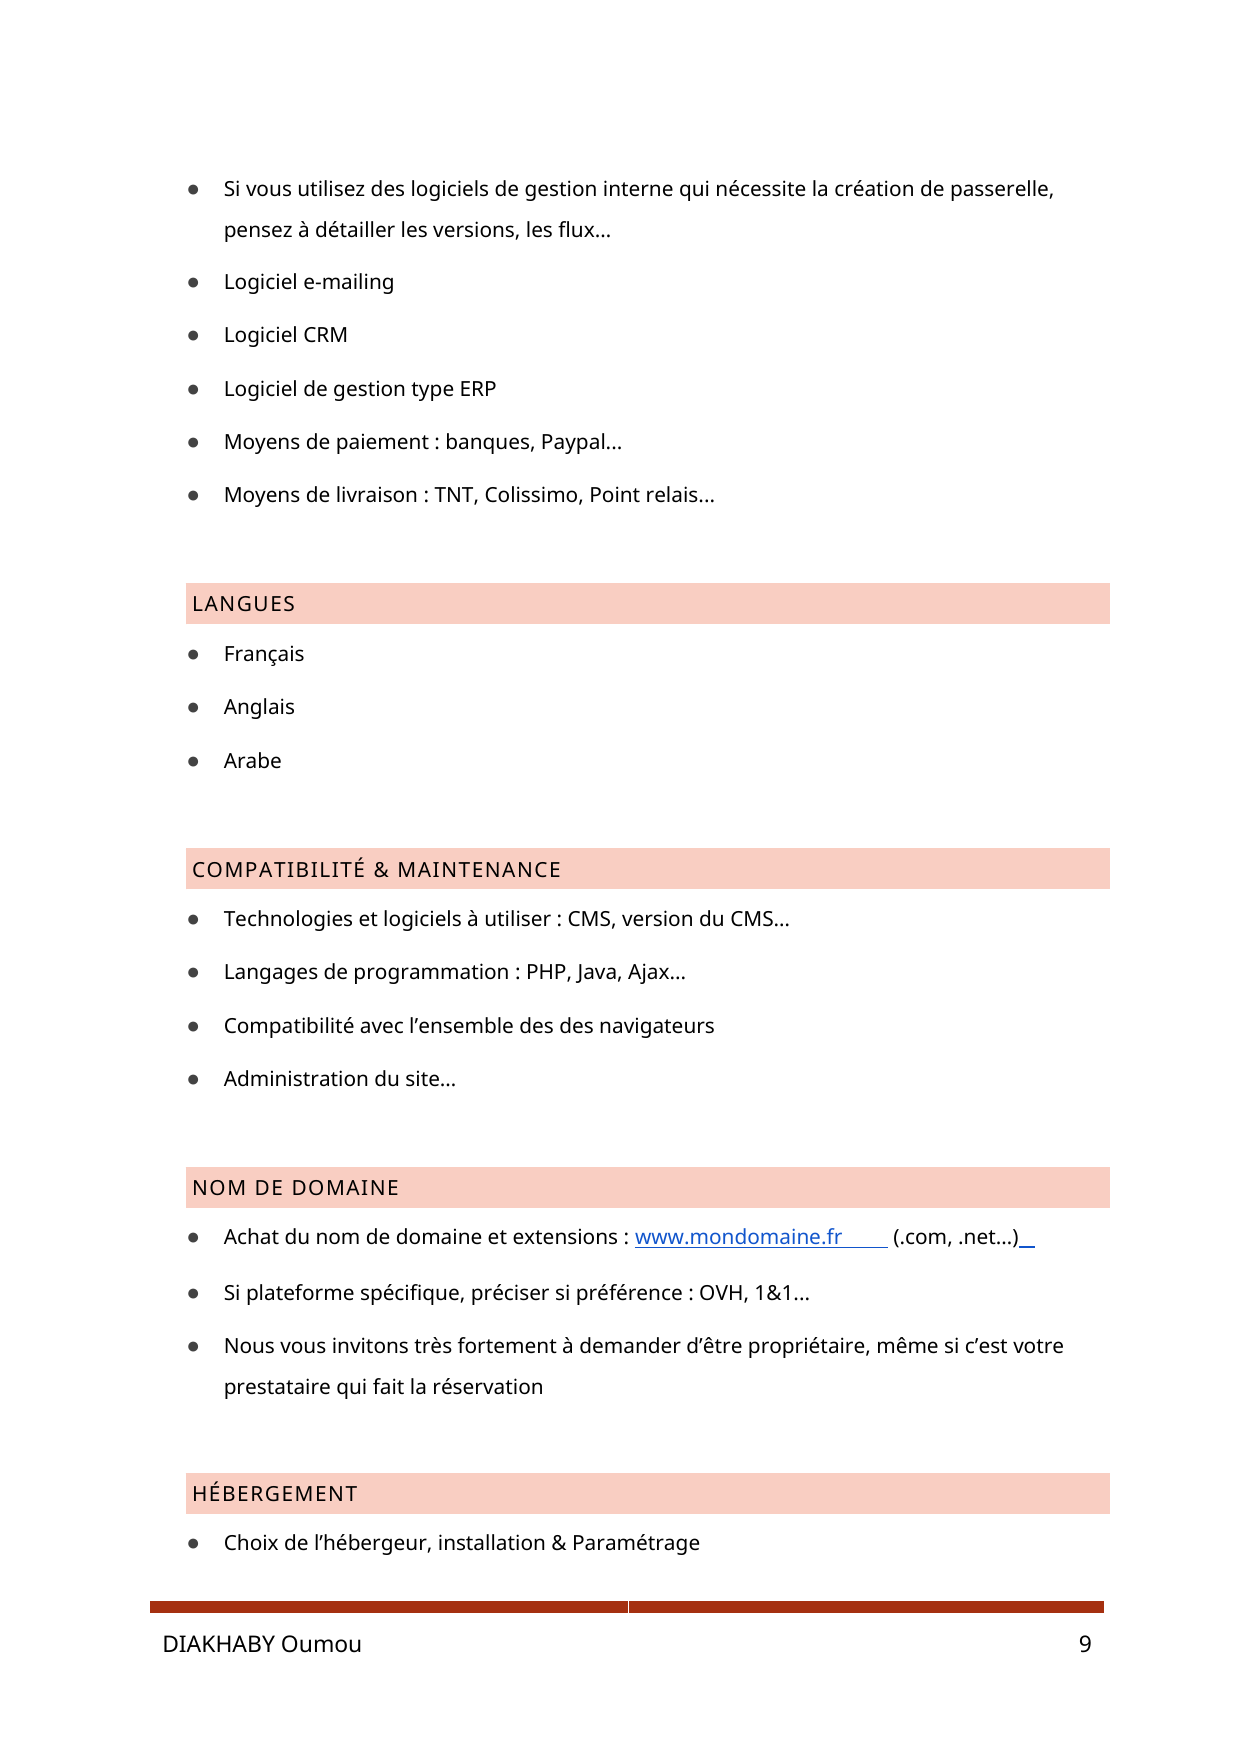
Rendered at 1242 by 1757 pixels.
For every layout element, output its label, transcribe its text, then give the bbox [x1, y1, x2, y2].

list Logiciel de gestion type ERP [186, 374, 1094, 402]
list Logiciel e-mailing [186, 267, 1094, 295]
list Nous vous invitons très fortement à demander d’être propriétaire, même si c’est votre prestataire qui fait la réservation [186, 1331, 1094, 1401]
list Compatibilité avec l’ensemble des des navigateurs [186, 1011, 1094, 1039]
subtitle Compatibilité & Maintenance [192, 855, 1104, 883]
list Technologies et logiciels à utiliser : CMS, version du CMS… [186, 904, 1094, 932]
list Si vous utilisez des logiciels de gestion interne qui nécessite la création de passerelle, pensez à détailler les versions, les flux… [186, 174, 1094, 244]
list Achat du nom de domaine et extensions : www.mondomaine.fr​ (.com, .net…)​ [186, 1222, 1094, 1251]
list Moyens de livraison : TNT, Colissimo, Point relais... [186, 481, 1094, 509]
list Administration du site… [186, 1064, 1094, 1093]
list Moyens de paiement : banques, Paypal... [186, 427, 1094, 456]
list Langages de programmation : PHP, Java, Ajax... [186, 957, 1094, 986]
list Français [186, 639, 1094, 667]
list Arabe [186, 746, 1094, 774]
list Choix de l’hébergeur, installation & Paramétrage [186, 1528, 1094, 1557]
subtitle Hébergement [192, 1479, 1104, 1508]
subtitle Langues [192, 590, 1104, 618]
list Logiciel CRM [186, 320, 1094, 349]
list Si plateforme spécifique, préciser si préférence : OVH, 1&1... [186, 1278, 1094, 1306]
list Anglais [186, 692, 1094, 721]
subtitle Nom de domaine [192, 1173, 1104, 1202]
